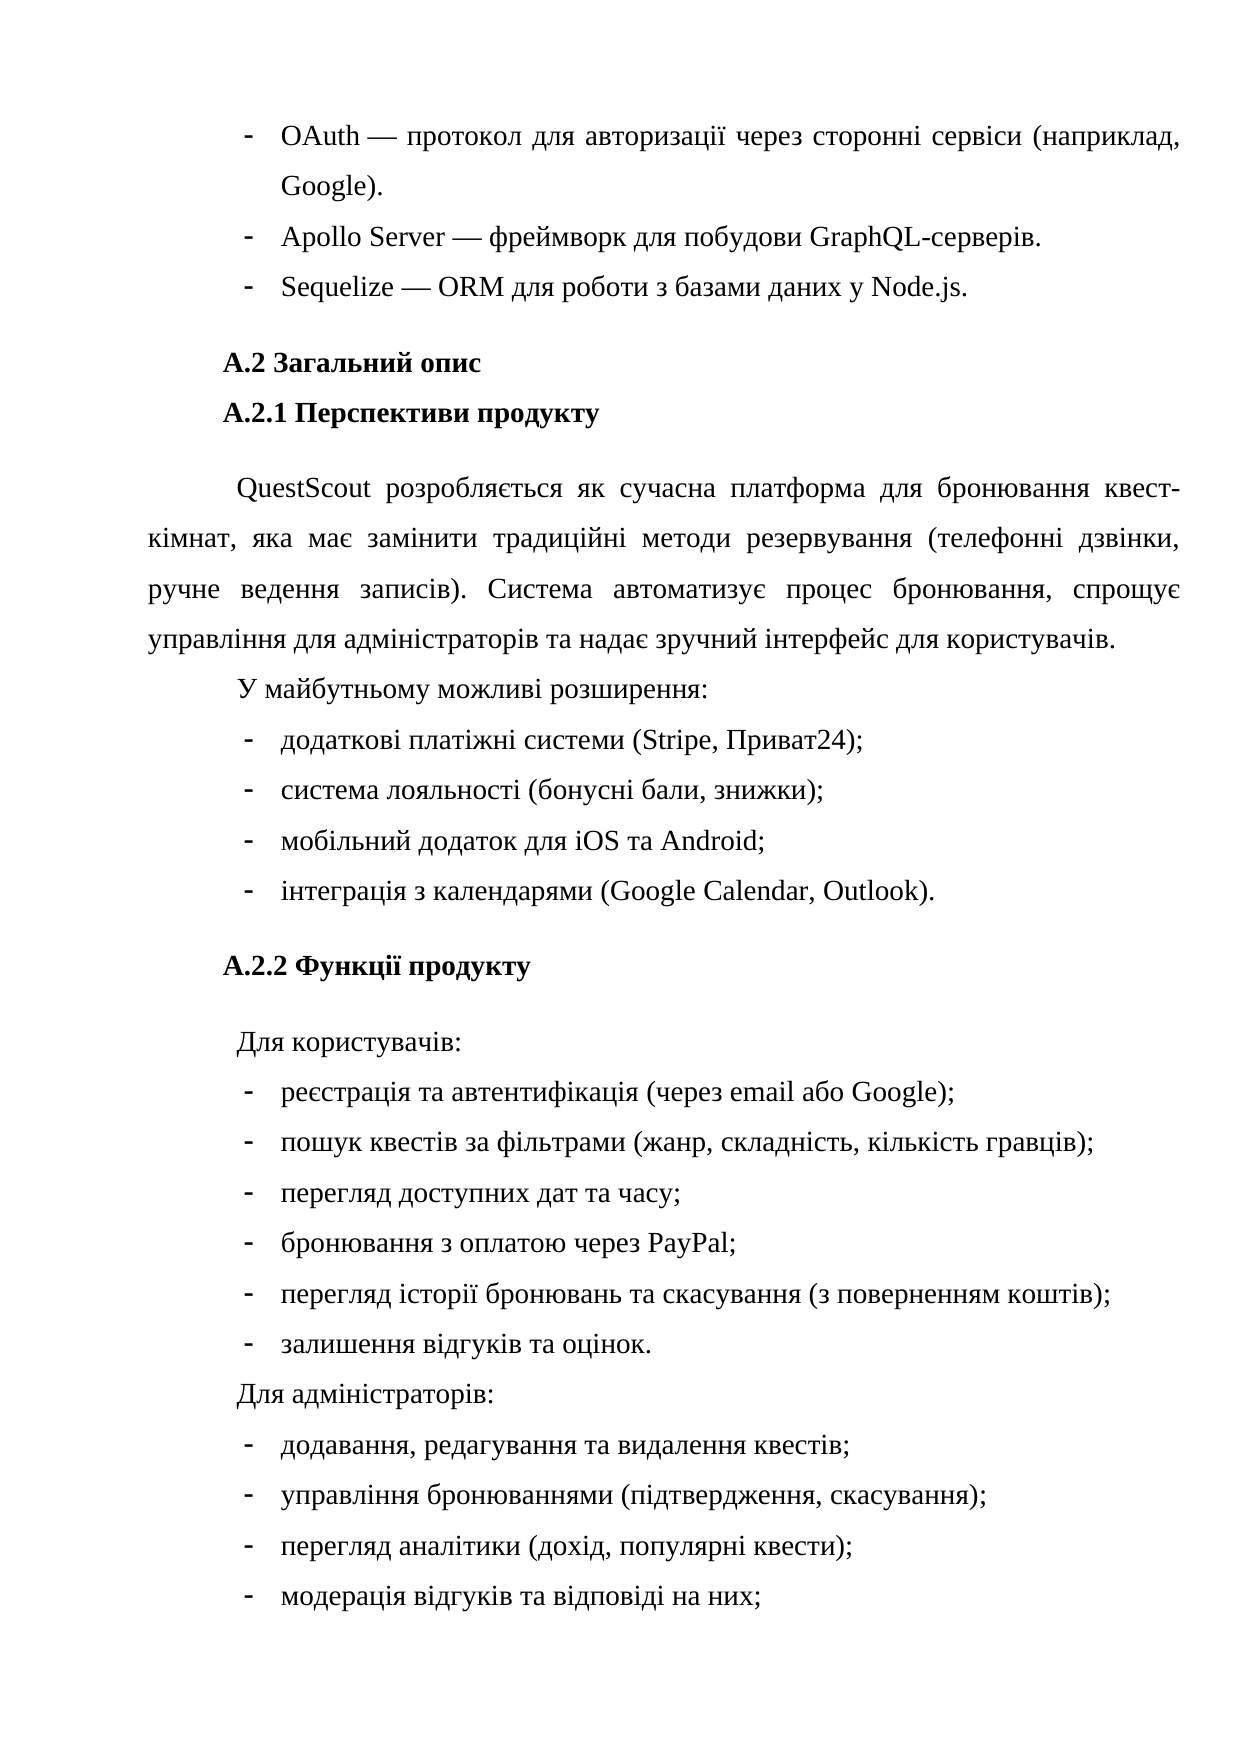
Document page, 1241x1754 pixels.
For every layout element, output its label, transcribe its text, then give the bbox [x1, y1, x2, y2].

list бронювання з оплатою через PayPal; [243, 1225, 1181, 1259]
list перегляд історії бронювань та скасування (з поверненням коштів); [243, 1276, 1181, 1309]
text A.2 Загальний опис [148, 345, 1181, 378]
list пошук квестів за фільтрами (жанр, складність, кількість гравців); [243, 1124, 1181, 1158]
text Для адміністраторів: [148, 1377, 1181, 1410]
list додаткові платіжні системи (Stripe, Приват24); [243, 722, 1181, 756]
list мобільний додаток для iOS та Android; [243, 823, 1181, 856]
list перегляд аналітики (дохід, популярні квести); [243, 1528, 1181, 1561]
list залишення відгуків та оцінок. [243, 1326, 1181, 1360]
list OAuth — протокол для авторизації через сторонні сервіси (наприклад, Google). [243, 118, 1181, 202]
text Для користувачів: [148, 1024, 1181, 1057]
text A.2.2 Функції продукту [148, 948, 1181, 982]
text QuestScout розробляється як сучасна платформа для бронювання квест-кімнат, яка має замінити традиційні методи резервування (телефонні дзвінки, ручне ведення записів). Система автоматизує процес бронювання, спрощує управління для адміністраторів та надає зручний інтерфейс для користувачів. [148, 470, 1181, 655]
list Sequelize — ORM для роботи з базами даних у Node.js. [243, 269, 1181, 303]
list реєстрація та автентифікація (через email або Google); [243, 1074, 1181, 1108]
list модерація відгуків та відповіді на них; [243, 1578, 1181, 1612]
list інтеграція з календарями (Google Calendar, Outlook). [243, 873, 1181, 907]
list додавання, редагування та видалення квестів; [243, 1427, 1181, 1461]
list управління бронюваннями (підтвердження, скасування); [243, 1477, 1181, 1511]
list перегляд доступних дат та часу; [243, 1175, 1181, 1209]
list Apollo Server — фреймворк для побудови GraphQL-серверів. [243, 219, 1181, 252]
list система лояльності (бонусні бали, знижки); [243, 772, 1181, 806]
text У майбутньому можливі розширення: [148, 672, 1181, 705]
text A.2.1 Перспективи продукту [148, 395, 1181, 428]
